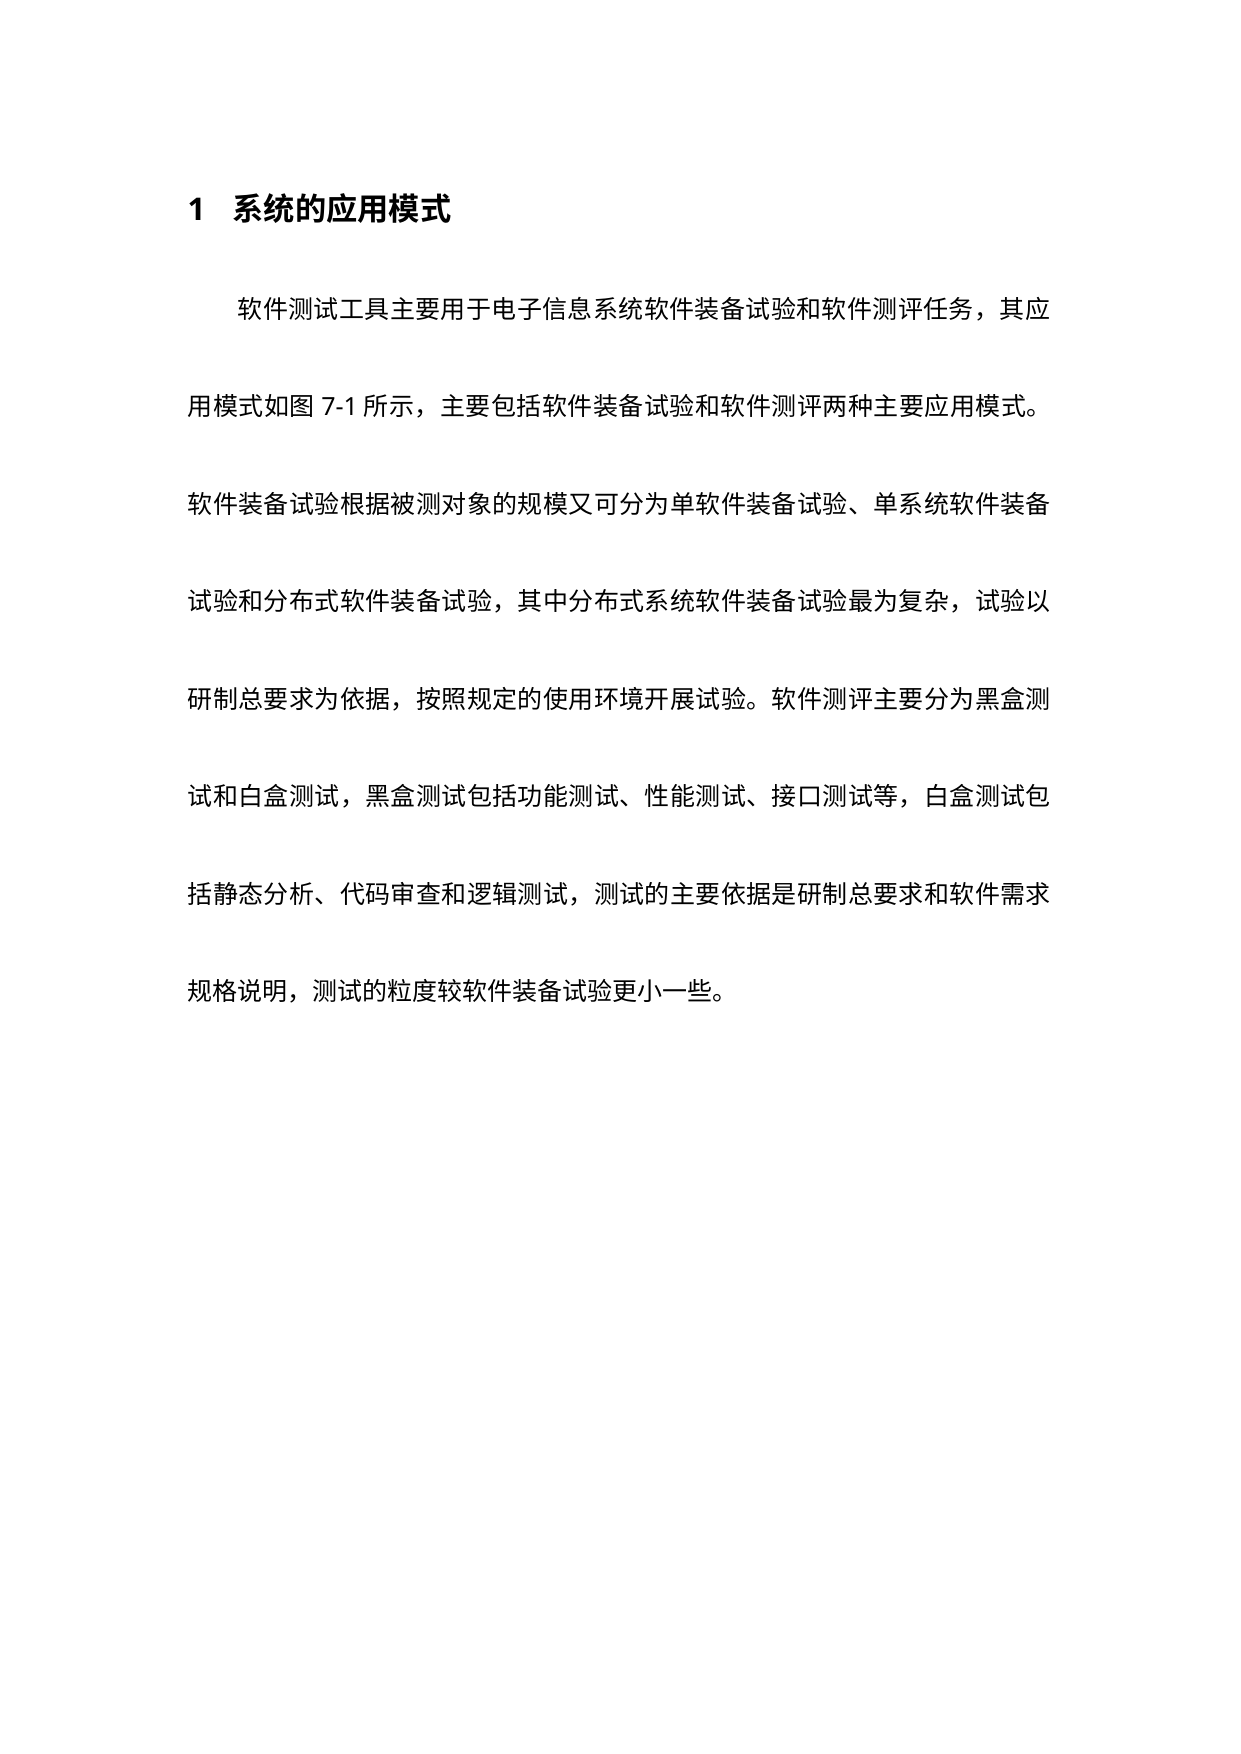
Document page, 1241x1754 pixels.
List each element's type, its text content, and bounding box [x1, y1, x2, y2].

subtitle 系统的应用模式 [187, 174, 1053, 239]
text 软件测试工具主要用于电子信息系统软件装备试验和软件测评任务，其应用模式如图 7-1所示，主要包括软件装备试验和软件测评两种主要应用模式。软件装备试验根据被测对象的规模又可分为单软件装备试验、单系统软件装备试验和分布式软件装备试验，其中分布式系统软件装备试验最为复杂，试验以研制总要求为依据，按照规定的使用环境开展试验。软件测评主要分为黑盒测试和白盒测试，黑盒测试包括功能测试、性能测试、接口测试等，白盒测试包括静态分析、代码审查和逻辑测试，测试的主要依据是研制总要求和软件需求规格说明，测试的粒度较软件装备试验更小一些。 [187, 275, 1053, 1022]
